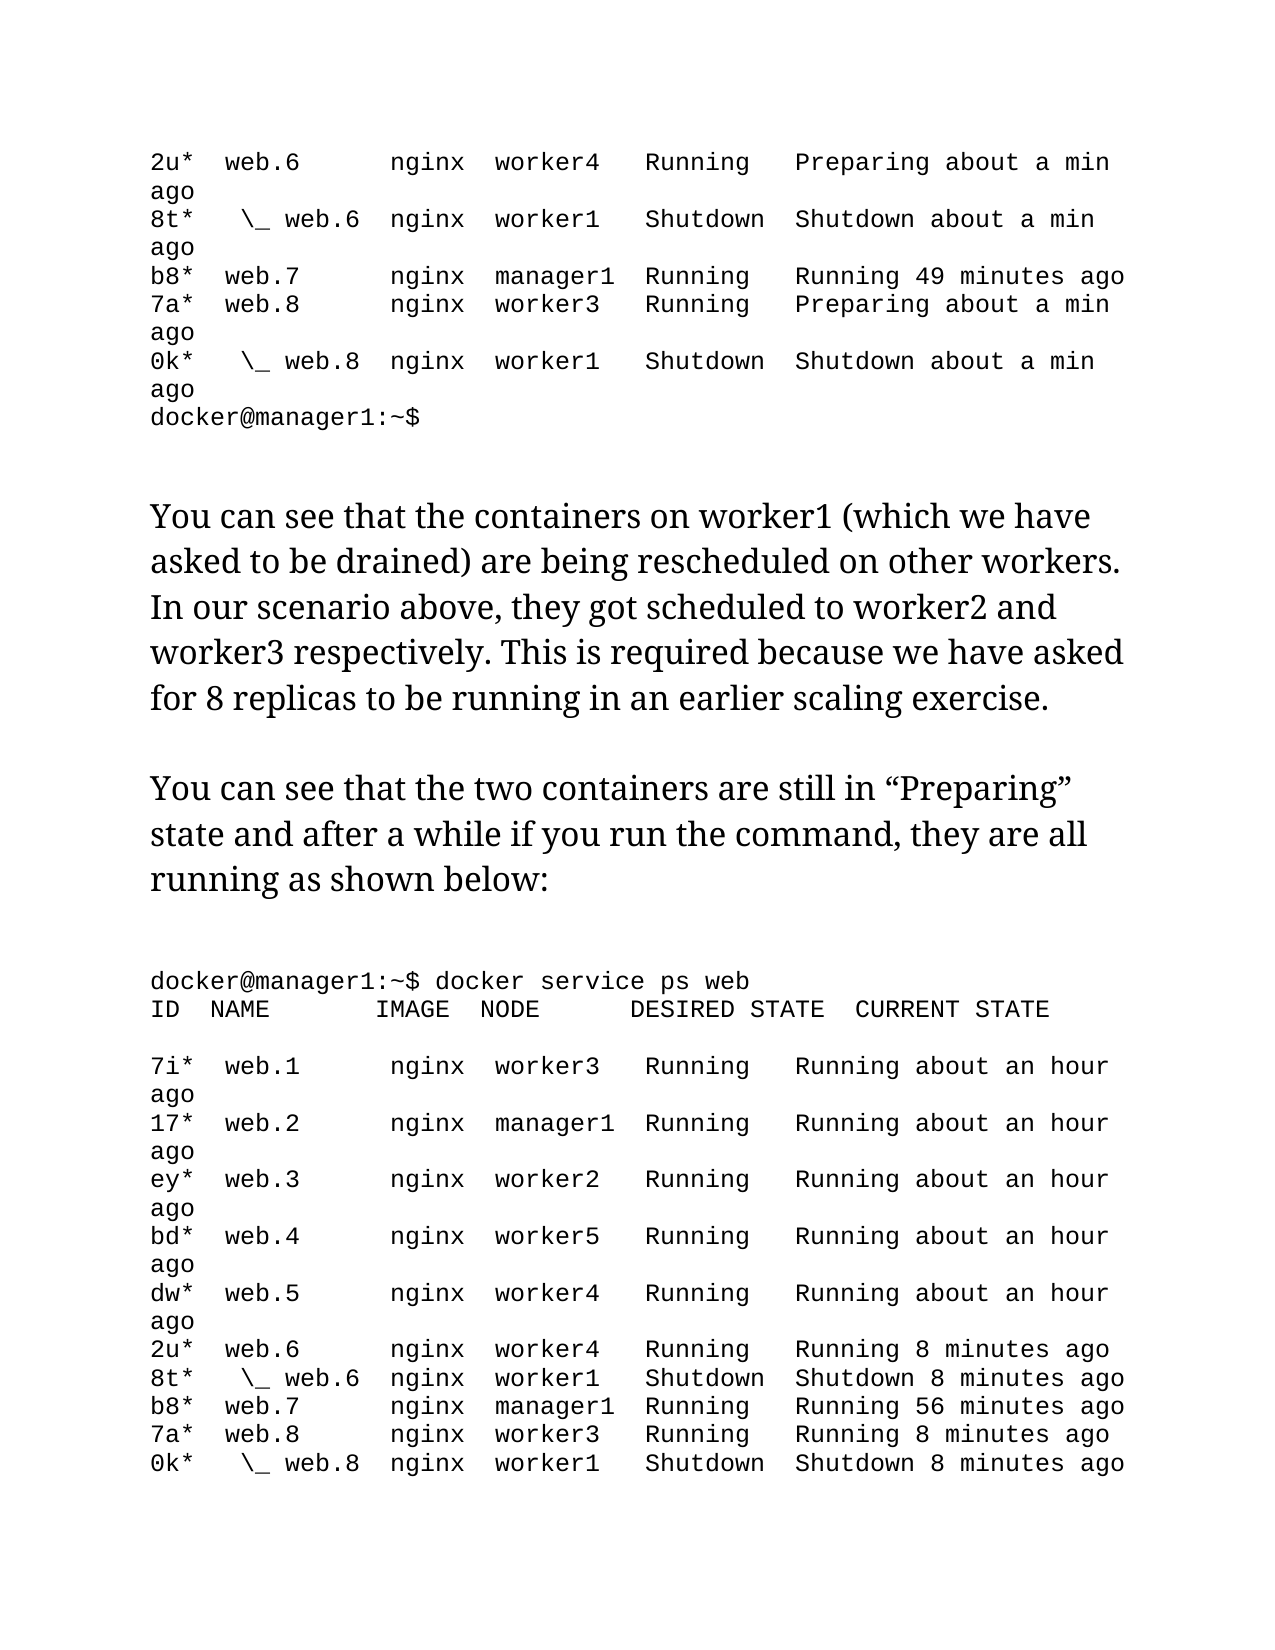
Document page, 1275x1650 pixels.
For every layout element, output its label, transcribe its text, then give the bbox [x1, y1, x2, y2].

text docker@manager1:~$ docker service ps web ID NAME IMAGE NODE DESIRED STATE CURRENT STATE 7i* web.1 nginx worker3 Running Running about an hour ago 17* web.2 nginx manager1 Running Running about an hour ago ey* web.3 nginx worker2 Running Running about an hour ago bd* web.4 nginx worker5 Running Running about an hour ago dw* web.5 nginx worker4 Running Running about an hour ago 2u* web.6 nginx worker4 Running Running 8 minutes ago 8t* \_ web.6 nginx worker1 Shutdown Shutdown 8 minutes ago b8* web.7 nginx manager1 Running Running 56 minutes ago 7a* web.8 nginx worker3 Running Running 8 minutes ago 0k* \_ web.8 nginx worker1 Shutdown Shutdown 8 minutes ago [150, 968, 1125, 1478]
text You can see that the containers on worker1 (which we have asked to be drained) are being rescheduled on other workers. In our scenario above, they got scheduled to worker2 and worker3 respectively. This is required because we have asked for 8 replicas to be running in an earlier scaling exercise. [150, 493, 1125, 720]
text You can see that the two containers are still in “Preparing” state and after a while if you run the command, they are all running as shown below: [150, 765, 1125, 901]
text docker@manager1:~$ [150, 405, 1125, 433]
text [150, 150, 1125, 405]
